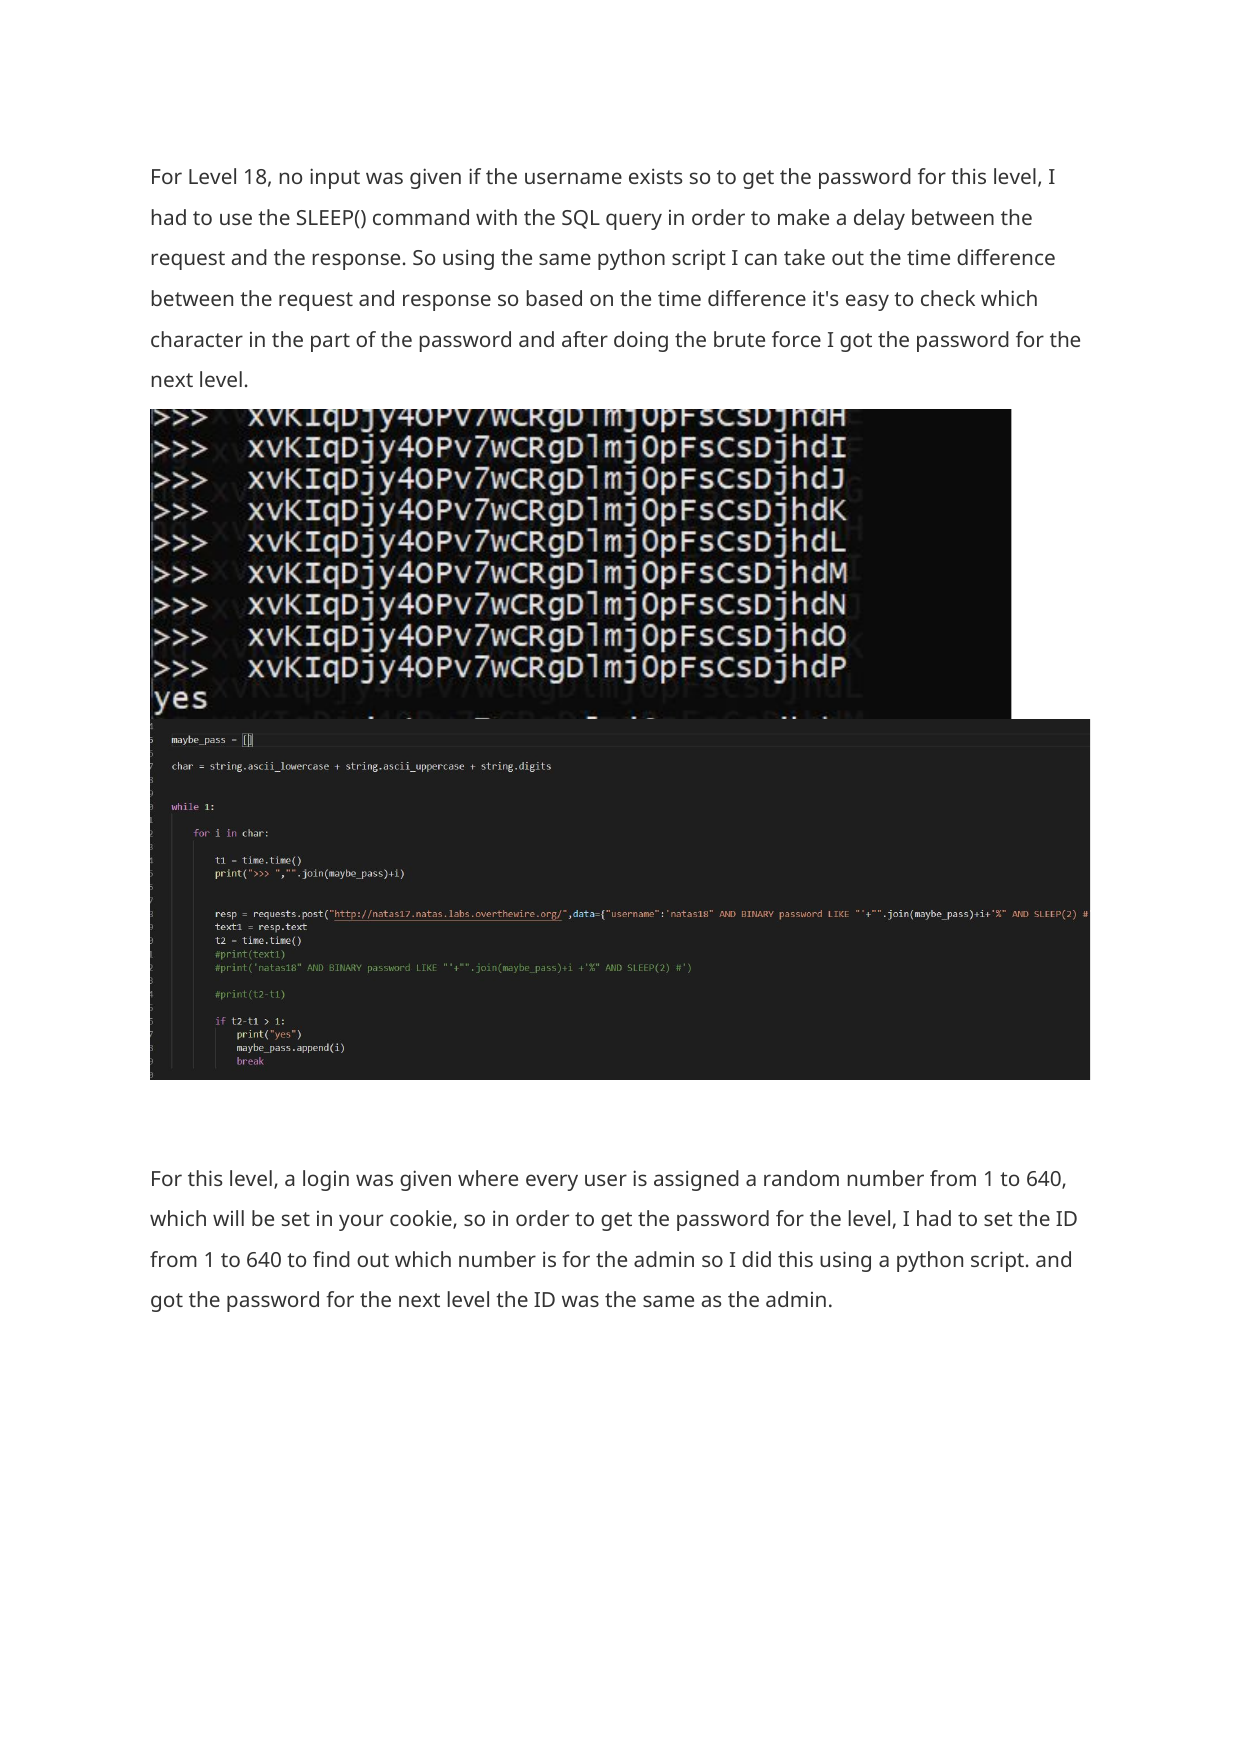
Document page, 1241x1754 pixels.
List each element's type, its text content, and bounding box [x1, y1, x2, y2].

text For Level 18, no input was given if the username exists so to get the password for this level, I had to use the SLEEP() command with the SQL query in order to make a delay between the request and the response. So using the same python script I can take out the time difference between the request and response so based on the time difference it's easy to check which character in the part of the password and after doing the brute force I got the password for the next level. [150, 150, 1090, 394]
picture [150, 409, 1091, 1080]
text For this level, a login was given where every user is assigned a random number from 1 to 640, which will be set in your cookie, so in order to get the password for the level, I had to set the ID from 1 to 640 to find out which number is for the admin so I did this using a python script. and got the password for the next level the ID was the same as the admin. [150, 1151, 1090, 1314]
